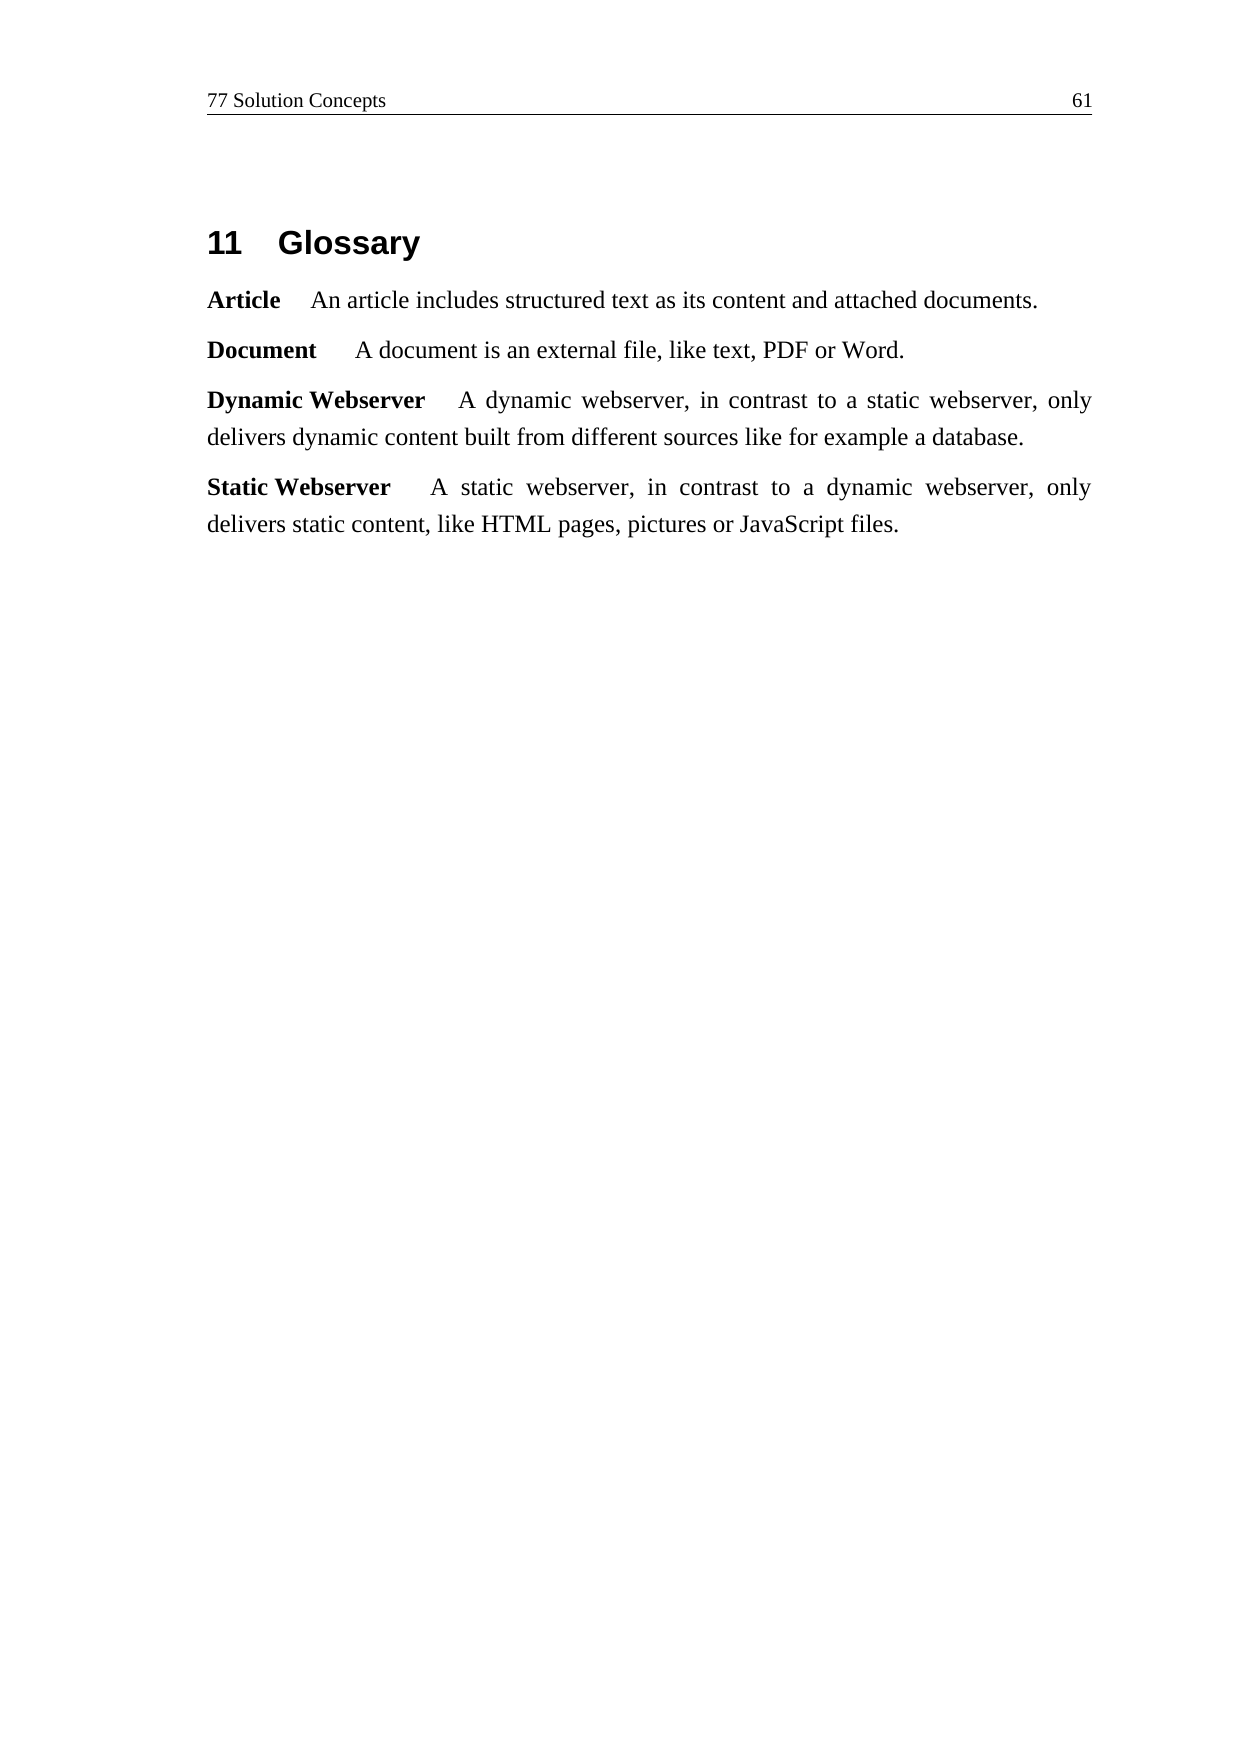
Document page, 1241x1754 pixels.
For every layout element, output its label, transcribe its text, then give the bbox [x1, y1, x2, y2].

subtitle Glossary [207, 223, 1092, 261]
text Static Webserver A static webserver, in contrast to a dynamic webserver, only delivers static content, like HTML pages, pictures or JavaScript files. [207, 472, 1092, 538]
text Article An article includes structured text as its content and attached documents. [207, 285, 1092, 314]
text Dynamic Webserver A dynamic webserver, in contrast to a static webserver, only delivers dynamic content built from different sources like for example a database. [207, 385, 1092, 451]
text Document A document is an external file, like text, PDF or Word. [207, 335, 1092, 364]
